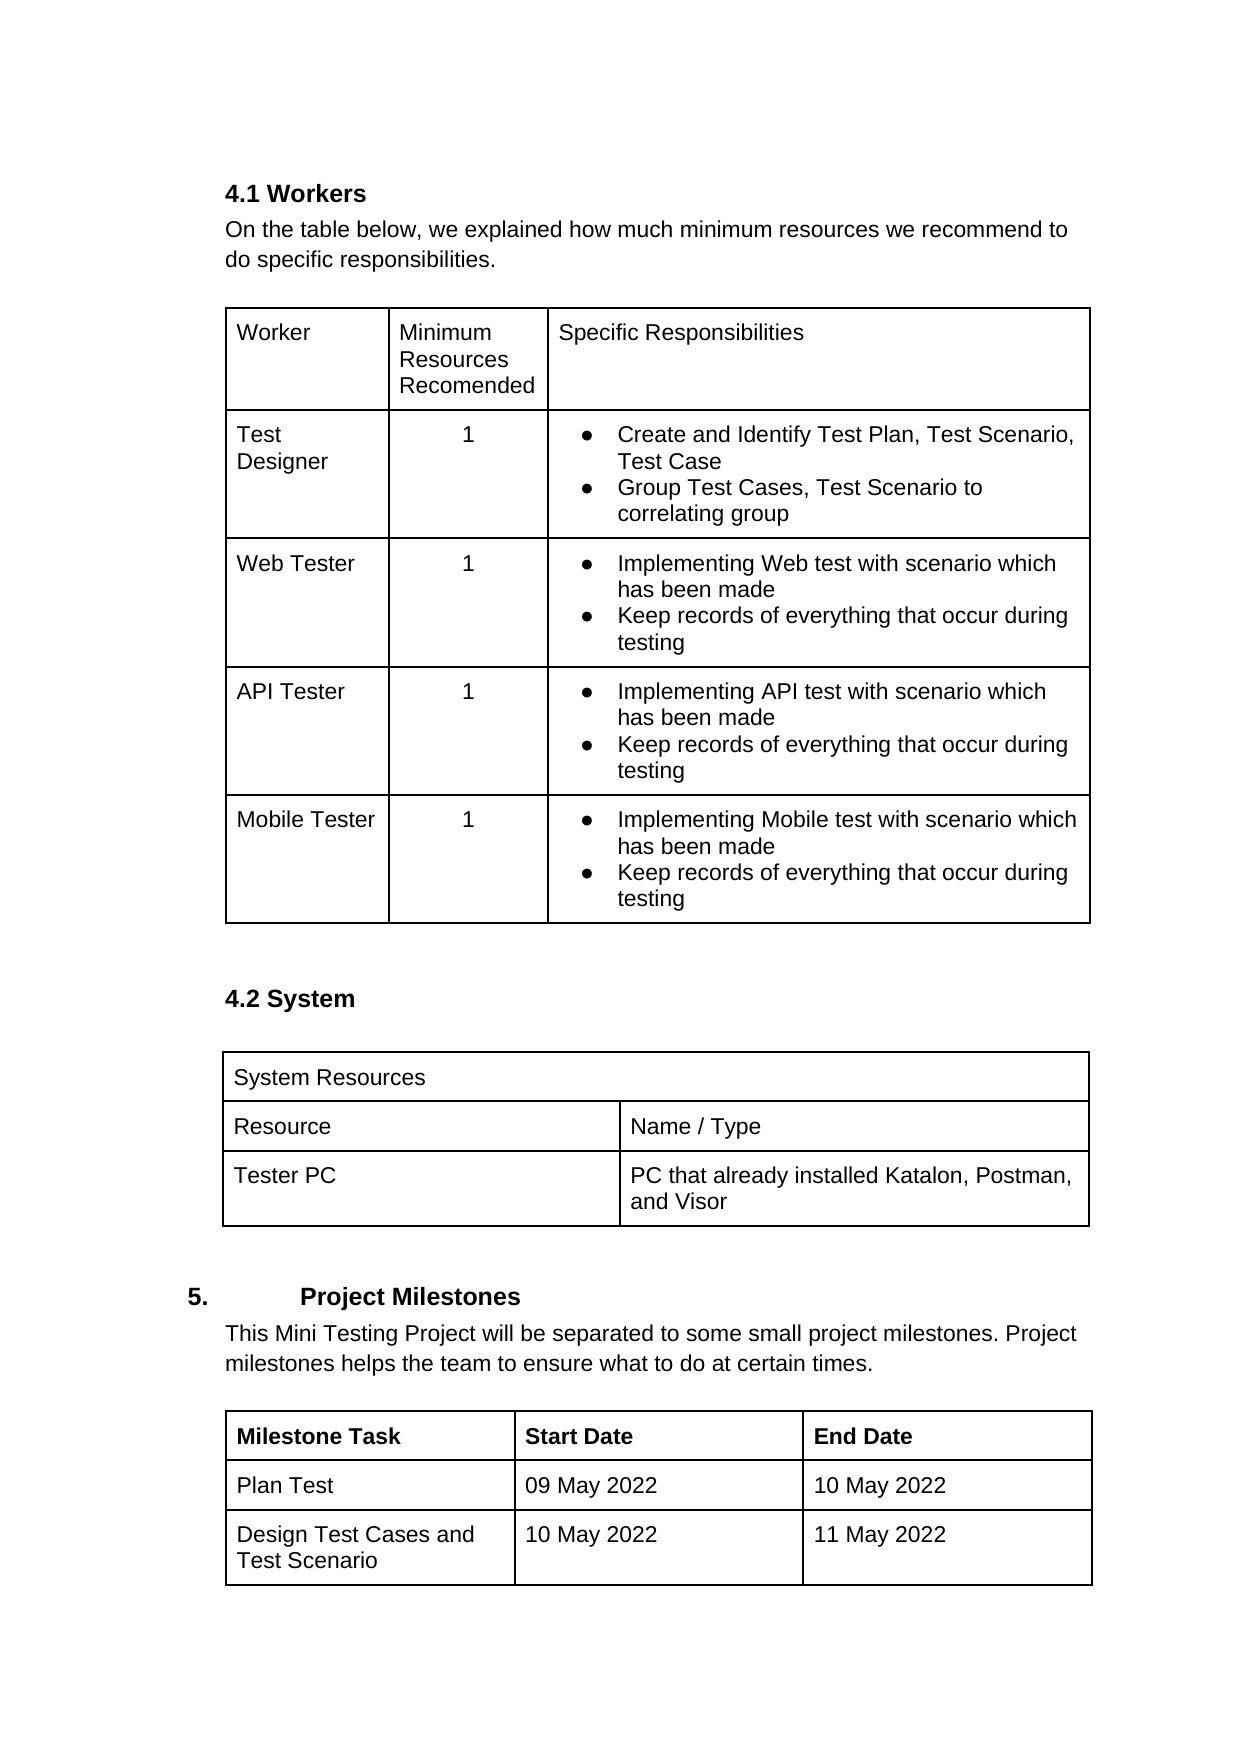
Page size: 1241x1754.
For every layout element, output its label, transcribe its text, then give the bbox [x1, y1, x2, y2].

table_cell 1 [390, 796, 547, 922]
table_cell Design Test Cases and Test Scenario [227, 1511, 514, 1584]
table_cell Implementing Mobile test with scenario which has been made Keep records of everything that occur during testing [549, 796, 1089, 922]
subtitle 4.1 Workers [225, 179, 1090, 208]
subtitle 5. Project Milestones [187, 1282, 1090, 1311]
table_cell Test Designer [227, 411, 388, 537]
table_cell Resource [224, 1102, 619, 1149]
table_cell Plan Test [227, 1461, 514, 1509]
table_header Start Date [516, 1412, 802, 1459]
table_cell Web Tester [227, 539, 388, 666]
table_cell 1 [390, 539, 547, 666]
table_cell API Tester [227, 668, 388, 794]
table_header Milestone Task [227, 1412, 514, 1459]
table_cell 10 May 2022 [516, 1511, 802, 1584]
table_header Worker [227, 309, 388, 409]
table_cell Name / Type [621, 1102, 1088, 1149]
table_cell 1 [390, 668, 547, 794]
text On the table below, we explained how much minimum resources we recommend to do specific responsibilities. [225, 216, 1090, 273]
table_cell Mobile Tester [227, 796, 388, 922]
table_cell Implementing Web test with scenario which has been made Keep records of everything that occur during testing [549, 539, 1089, 666]
text This Mini Testing Project will be separated to some small project milestones. Project milestones helps the team to ensure what to do at certain times. [225, 1319, 1090, 1376]
table_cell Tester PC [224, 1152, 619, 1225]
table_cell 10 May 2022 [804, 1461, 1091, 1509]
table_cell 09 May 2022 [516, 1461, 802, 1509]
table_cell PC that already installed Katalon, Postman, and Visor [621, 1152, 1088, 1225]
table_cell 1 [390, 411, 547, 537]
subtitle 4.2 System [225, 984, 1090, 1012]
table_cell Implementing API test with scenario which has been made Keep records of everything that occur during testing [549, 668, 1089, 794]
table_header End Date [804, 1412, 1091, 1459]
table_cell 11 May 2022 [804, 1511, 1091, 1584]
table_cell Create and Identify Test Plan, Test Scenario, Test Case Group Test Cases, Test Scenario to correlating group [549, 411, 1089, 537]
table_header Minimum Resources Recomended [390, 309, 547, 409]
table_header Specific Responsibilities [549, 309, 1089, 409]
table_header System Resources [224, 1053, 1088, 1100]
